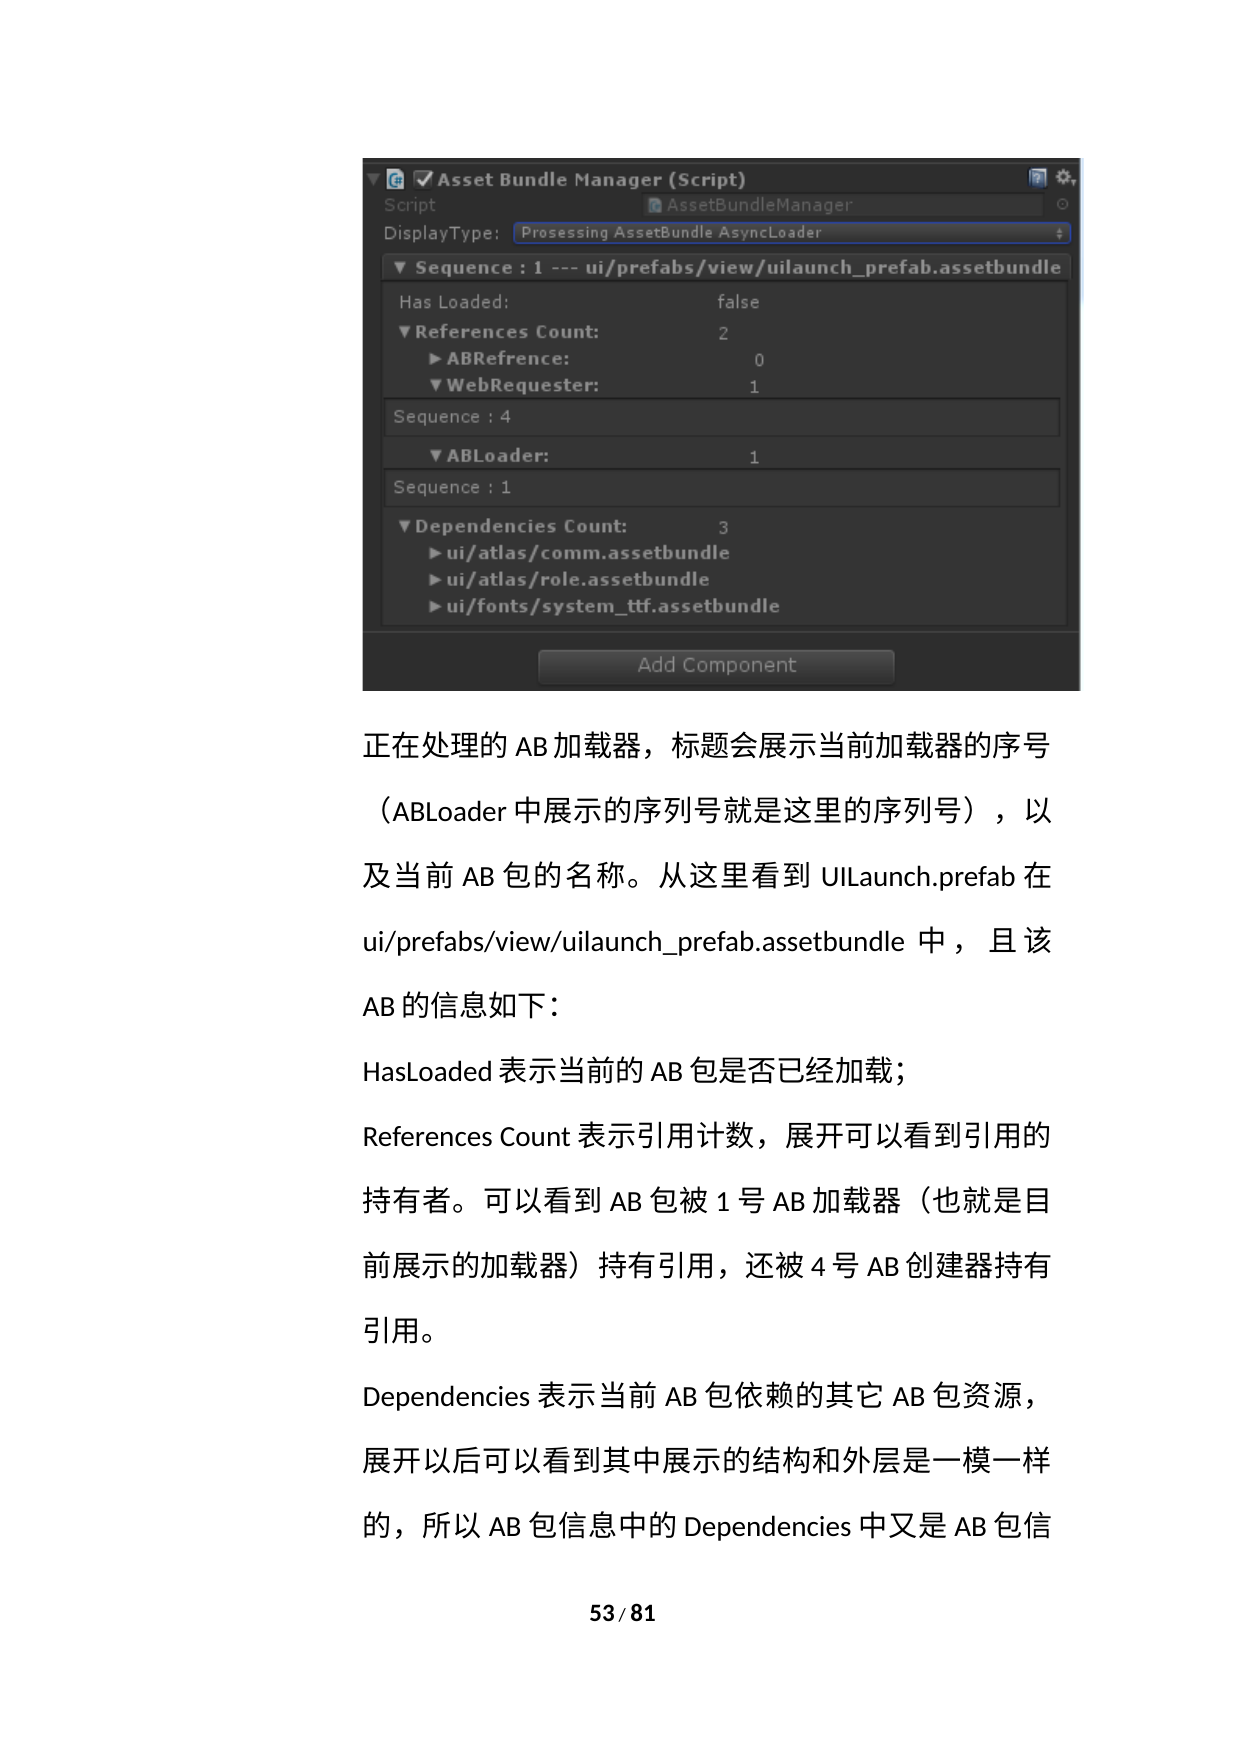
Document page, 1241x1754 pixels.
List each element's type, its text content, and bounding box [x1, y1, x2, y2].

list HasLoaded表示当前的AB包是否已经加载； [362, 1036, 1053, 1101]
list 正在处理的AB加载器，标题会展示当前加载器的序号（ABLoader中展示的序列号就是这里的序列号），以及当前AB包的名称。从这里看到UILaunch.prefab在ui/prefabs/view/uilaunch_prefab.assetbundle中，且该AB的信息如下： [362, 711, 1053, 1036]
picture [362, 158, 1084, 691]
list References Count表示引用计数，展开可以看到引用的持有者。可以看到AB包被1号AB加载器（也就是目前展示的加载器）持有引用，还被4号AB创建器持有引用。 [362, 1101, 1053, 1361]
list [362, 1361, 1053, 1556]
